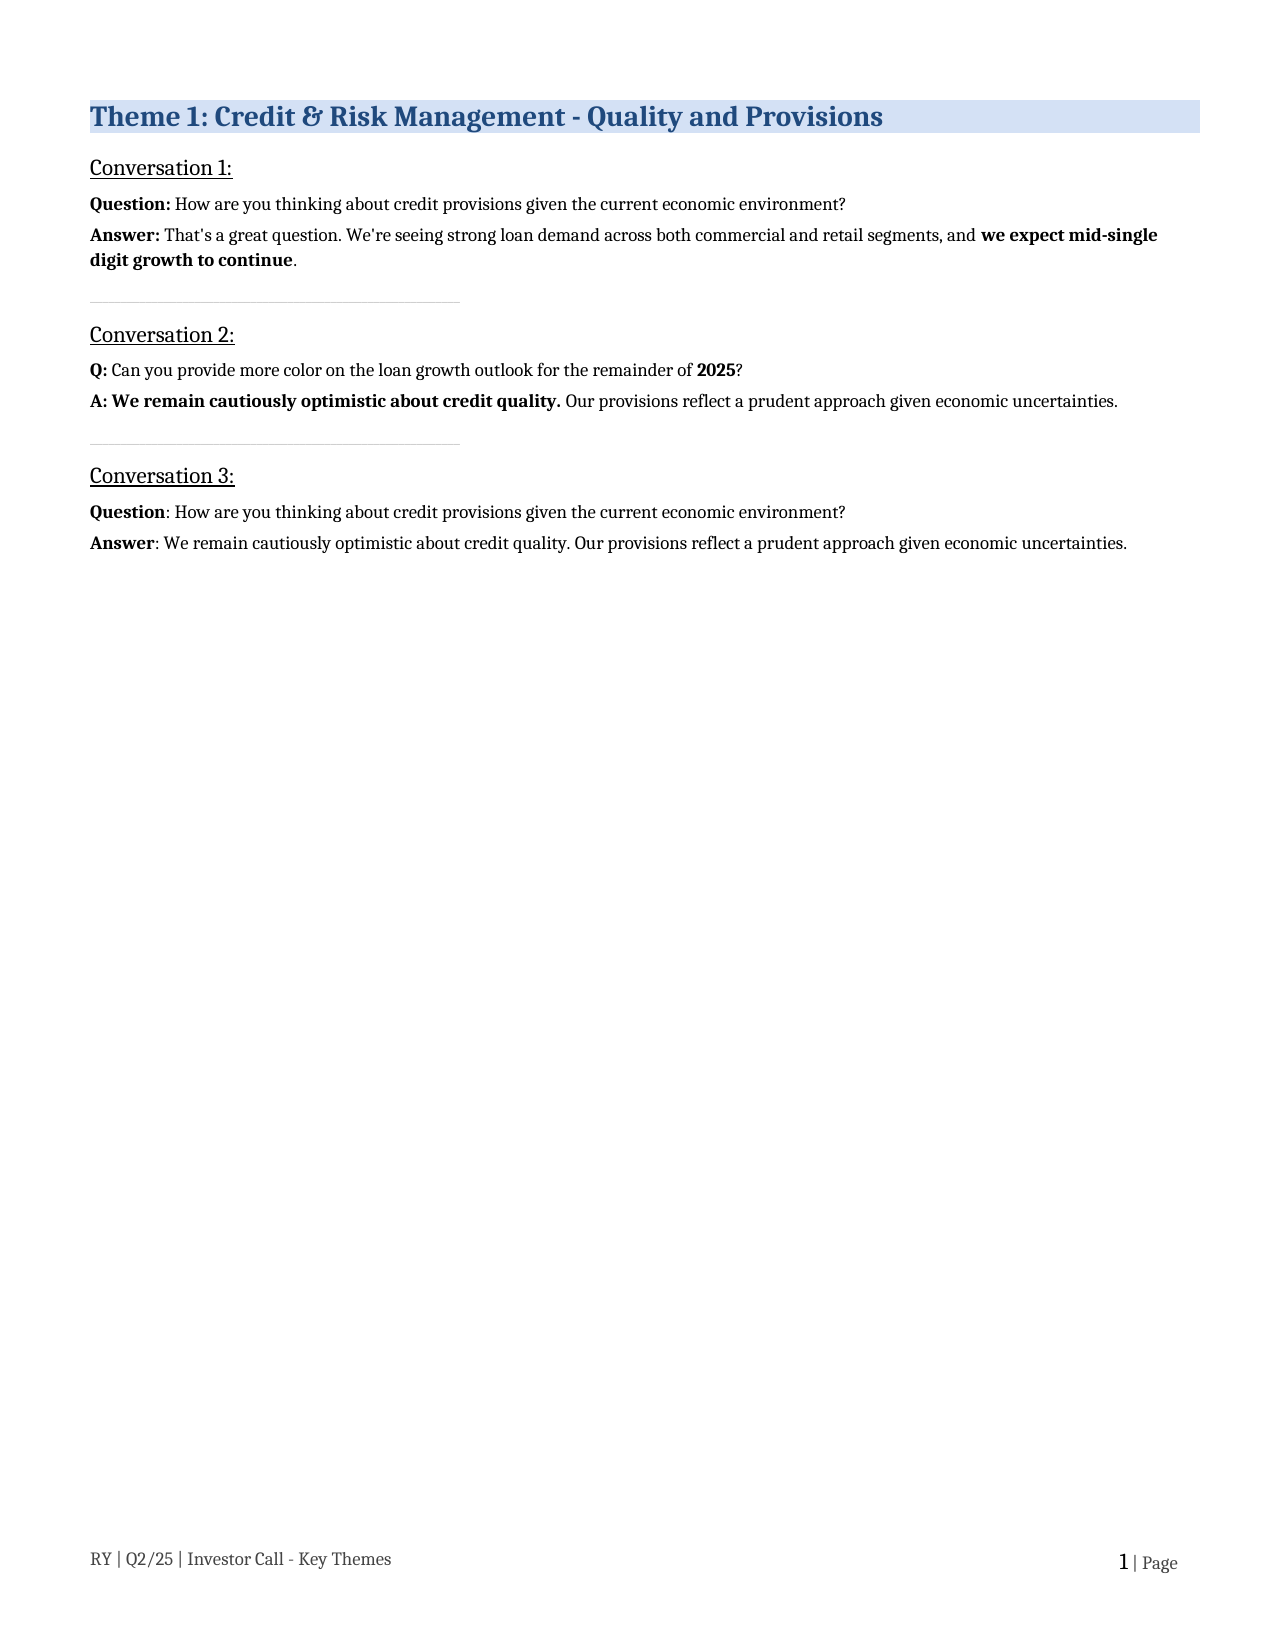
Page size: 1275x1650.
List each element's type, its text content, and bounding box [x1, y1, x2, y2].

text Theme 1: Credit & Risk Management - Quality and Provisions [90, 100, 1200, 133]
text Question: How are you thinking about credit provisions given the current economic environment? [90, 501, 1200, 523]
text ____________________________________________________________ [90, 287, 1200, 306]
text Question: How are you thinking about credit provisions given the current economic environment? [90, 194, 1200, 215]
text Conversation 3: [90, 463, 1200, 489]
text Conversation 2: [90, 321, 1200, 348]
text Q: Can you provide more color on the loan growth outlook for the remainder of 2025? [90, 360, 1200, 381]
text Answer: That's a great question. We're seeing strong loan demand across both commercial and retail segments, and we expect mid-single digit growth to continue. [90, 225, 1200, 271]
text Answer: We remain cautiously optimistic about credit quality. Our provisions reflect a prudent approach given economic uncertainties. [90, 532, 1200, 554]
text A: We remain cautiously optimistic about credit quality. Our provisions reflect a prudent approach given economic uncertainties. [90, 391, 1200, 412]
text ____________________________________________________________ [90, 428, 1200, 447]
text Conversation 1: [90, 155, 1200, 182]
